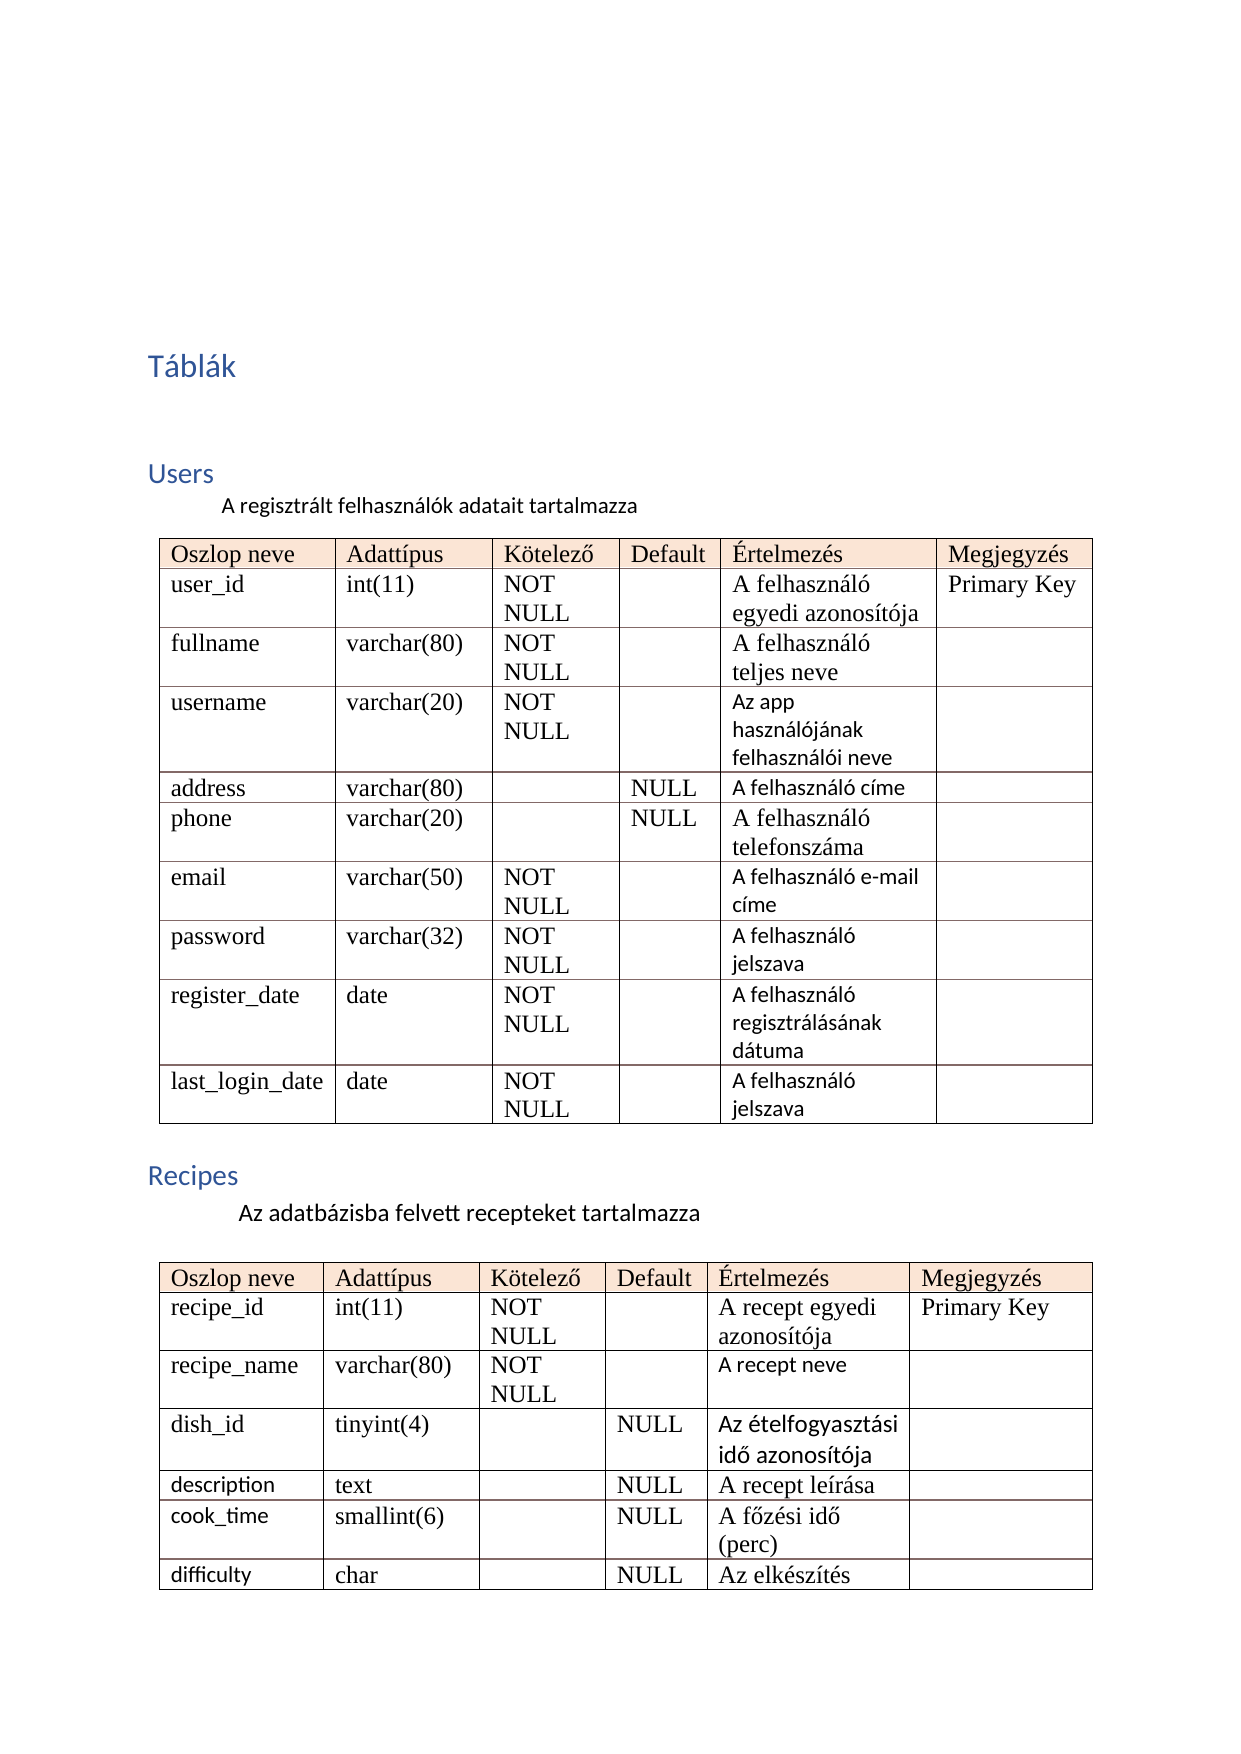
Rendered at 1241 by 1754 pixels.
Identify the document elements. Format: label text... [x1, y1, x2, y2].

table_cell [937, 921, 1092, 979]
table_cell NOT NULL [493, 1066, 619, 1123]
table_cell smallint(6) [324, 1501, 479, 1558]
table_cell [910, 1351, 1092, 1408]
table_cell A felhasználó jelszava [721, 921, 936, 979]
table_header Értelmezés [708, 1263, 909, 1291]
table_cell varchar(80) [324, 1351, 479, 1408]
table_cell A recept leírása [708, 1471, 909, 1499]
table_cell date [336, 980, 492, 1064]
table_cell address [160, 773, 335, 801]
table_cell NOT NULL [493, 921, 619, 979]
table_cell phone [160, 803, 335, 861]
table_cell NOT NULL [493, 862, 619, 919]
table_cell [708, 1560, 909, 1588]
table_cell A felhasználó címe [721, 773, 936, 801]
table_header Default [620, 539, 720, 567]
table_cell recipe_id [160, 1293, 323, 1350]
table_cell [937, 773, 1092, 801]
table_header Kötelező [480, 1263, 605, 1291]
table_cell NULL [606, 1501, 707, 1558]
table_cell [493, 803, 619, 861]
table_cell [620, 1066, 720, 1123]
table_header Adattípus [336, 539, 492, 567]
table_cell [620, 980, 720, 1064]
table_cell [620, 569, 720, 626]
table_cell difficulty [160, 1560, 323, 1588]
table_cell username [160, 687, 335, 771]
table_header Kötelező [493, 539, 619, 567]
table_cell [937, 1066, 1092, 1123]
table_cell [620, 862, 720, 919]
table_cell NOT NULL [493, 628, 619, 686]
table_cell [910, 1409, 1092, 1470]
text Táblák [148, 345, 1093, 386]
table_header Default [606, 1263, 707, 1291]
table_cell A felhasználó e-mail címe [721, 862, 936, 919]
table_header Oszlop neve [160, 1263, 323, 1291]
table_cell user_id [160, 569, 335, 626]
table_cell varchar(80) [336, 628, 492, 686]
table_cell varchar(20) [336, 687, 492, 771]
table_header Adattípus [324, 1263, 479, 1291]
table_cell NULL [620, 803, 720, 861]
table_cell A recept egyedi azonosítója [708, 1293, 909, 1350]
table_cell A felhasználó jelszava [721, 1066, 936, 1123]
table_cell tinyint(4) [324, 1409, 479, 1470]
text Az adatbázisba felvett recepteket tartalmazza [148, 1197, 1093, 1227]
table_cell A recept neve [708, 1351, 909, 1408]
table_cell [480, 1471, 605, 1499]
table_cell last_login_date [160, 1066, 335, 1123]
table_cell NULL [620, 773, 720, 801]
table_cell [937, 980, 1092, 1064]
table_cell dish_id [160, 1409, 323, 1470]
table_cell recipe_name [160, 1351, 323, 1408]
table_cell [606, 1351, 707, 1408]
table_cell varchar(50) [336, 862, 492, 919]
table_cell [910, 1560, 1092, 1588]
table_cell A felhasználó regisztrálásának dátuma [721, 980, 936, 1064]
table_header Oszlop neve [160, 539, 335, 567]
table_cell description [160, 1471, 323, 1499]
table_cell password [160, 921, 335, 979]
table_cell [606, 1293, 707, 1350]
table_cell [937, 628, 1092, 686]
table_cell A felhasználó teljes neve [721, 628, 936, 686]
table_cell NULL [606, 1471, 707, 1499]
table_cell varchar(20) [336, 803, 492, 861]
table_cell int(11) [336, 569, 492, 626]
table_cell [620, 687, 720, 771]
table_cell NOT NULL [480, 1293, 605, 1350]
table_cell NULL [606, 1409, 707, 1470]
table_cell varchar(80) [336, 773, 492, 801]
table_cell Primary Key [910, 1293, 1092, 1350]
text Recipes [148, 1157, 1093, 1193]
table_cell [480, 1501, 605, 1558]
table_cell [937, 687, 1092, 771]
table_cell NULL [606, 1560, 707, 1588]
table_cell varchar(32) [336, 921, 492, 979]
table_cell NOT NULL [480, 1351, 605, 1408]
table_cell fullname [160, 628, 335, 686]
table_cell [480, 1560, 605, 1588]
table_cell [910, 1471, 1092, 1499]
table_cell Az app használójának felhasználói neve [721, 687, 936, 771]
table_cell A felhasználó telefonszáma [721, 803, 936, 861]
text Users [148, 455, 1093, 491]
table_cell [937, 803, 1092, 861]
table_cell int(11) [324, 1293, 479, 1350]
table_cell [937, 862, 1092, 919]
table_cell A főzési idő (perc) [708, 1501, 909, 1558]
table_cell NOT NULL [493, 687, 619, 771]
table_cell [910, 1501, 1092, 1558]
table_header Megjegyzés [937, 539, 1092, 567]
table_cell [480, 1409, 605, 1470]
text A regisztrált felhasználók adatait tartalmazza [148, 491, 1093, 519]
table_header Értelmezés [721, 539, 936, 567]
table_cell cook_time [160, 1501, 323, 1558]
table_cell email [160, 862, 335, 919]
table_cell [493, 773, 619, 801]
table_cell A felhasználó egyedi azonosítója [721, 569, 936, 626]
table_cell register_date [160, 980, 335, 1064]
table_cell NOT NULL [493, 569, 619, 626]
table_header Megjegyzés [910, 1263, 1092, 1291]
table_cell text [324, 1471, 479, 1499]
table_cell [620, 628, 720, 686]
table_cell date [336, 1066, 492, 1123]
table_cell NOT NULL [493, 980, 619, 1064]
table_cell Primary Key [937, 569, 1092, 626]
table_cell [620, 921, 720, 979]
table_cell char [324, 1560, 479, 1588]
table_cell Az ételfogyasztási idő azonosítója [708, 1409, 909, 1470]
